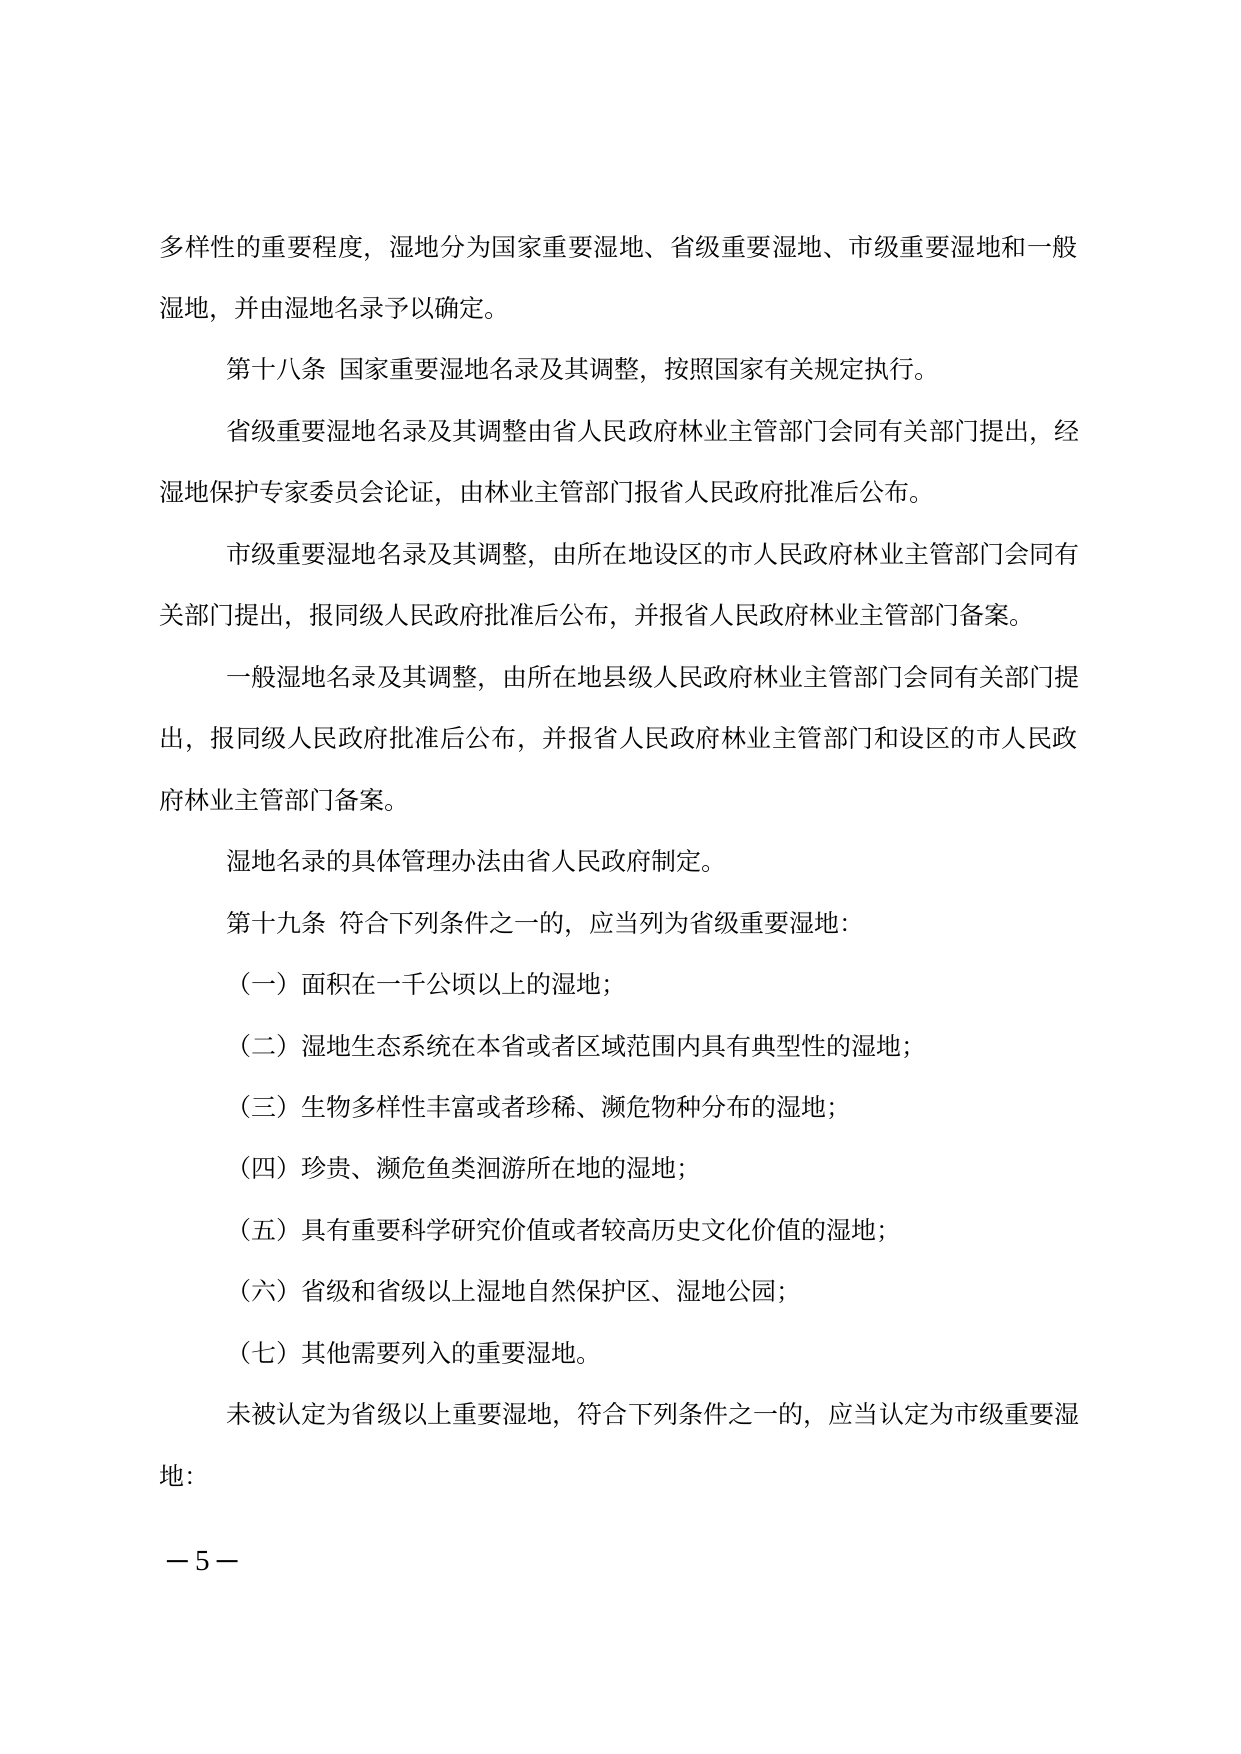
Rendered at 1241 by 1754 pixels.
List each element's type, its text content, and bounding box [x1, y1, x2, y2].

text （七）其他需要列入的重要湿地。 [159, 1313, 1081, 1374]
text （五）具有重要科学研究价值或者较高历史文化价值的湿地； [159, 1190, 1081, 1252]
text 市级重要湿地名录及其调整，由所在地设区的市人民政府林业主管部门会同有关部门提出，报同级人民政府批准后公布，并报省人民政府林业主管部门备案。 [159, 514, 1081, 637]
text （三）生物多样性丰富或者珍稀、濒危物种分布的湿地； [159, 1067, 1081, 1129]
text 一般湿地名录及其调整，由所在地县级人民政府林业主管部门会同有关部门提出，报同级人民政府批准后公布，并报省人民政府林业主管部门和设区的市人民政府林业主管部门备案。 [159, 637, 1081, 821]
text 省级重要湿地名录及其调整由省人民政府林业主管部门会同有关部门提出，经湿地保护专家委员会论证，由林业主管部门报省人民政府批准后公布。 [159, 391, 1081, 514]
text 第十八条 国家重要湿地名录及其调整，按照国家有关规定执行。 [159, 330, 1081, 391]
text （六）省级和省级以上湿地自然保护区、湿地公园； [159, 1252, 1081, 1313]
text （四）珍贵、濒危鱼类洄游所在地的湿地； [159, 1129, 1081, 1190]
text 未被认定为省级以上重要湿地，符合下列条件之一的，应当认定为市级重要湿地： [159, 1374, 1081, 1497]
text （一）面积在一千公顷以上的湿地； [159, 944, 1081, 1006]
text 第十九条 符合下列条件之一的，应当列为省级重要湿地： [159, 883, 1081, 944]
text （二）湿地生态系统在本省或者区域范围内具有典型性的湿地； [159, 1006, 1081, 1067]
text 湿地名录的具体管理办法由省人民政府制定。 [159, 821, 1081, 883]
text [159, 207, 1081, 330]
